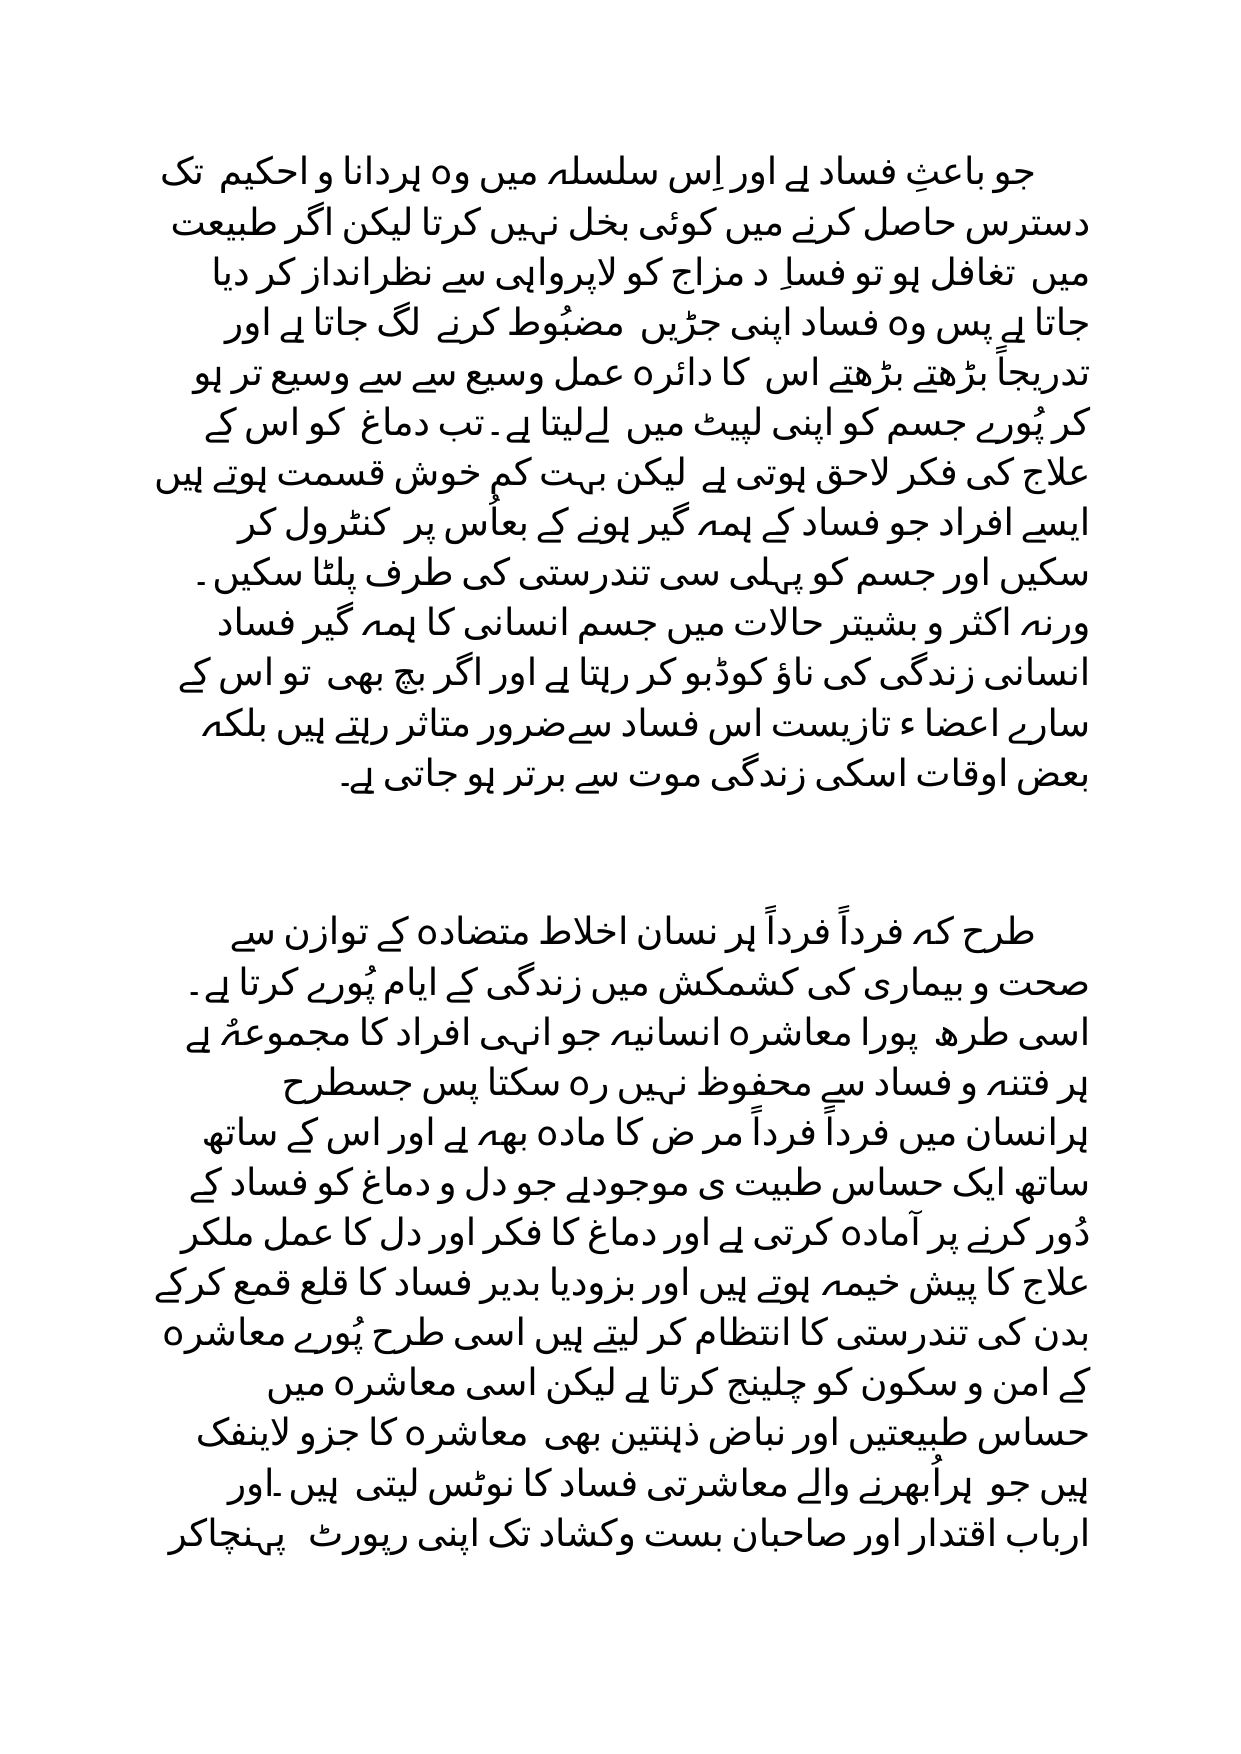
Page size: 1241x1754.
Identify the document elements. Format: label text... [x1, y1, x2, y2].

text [150, 910, 1090, 1555]
text جو باعثِ فساد ہے اور اِس سلسلہ میں وہ ہردانا و احکیم تک دسترس حاصل کرنے میں کوئی بخل نہیں کرتا لیکن اگر طبیعت میں تغافل ہو تو فسا ِ د مزاج کو لاپرواہی سے نظرانداز کر دیا جاتا ہے پس وہ فساد اپنی جڑیں مضبُوط کرنے لگ جاتا ہے اور تدریجاً بڑھتے بڑھتے اس کا دائرہ عمل وسیع سے سے وسیع تر ہو کر پُورے جسم کو اپنی لپیٹ میں لےلیتا ہے ۔ تب دماغ کو اس کے علاج کی فکر لاحق ہوتی ہے لیکن بہت کم خوش قسمت ہوتے ہیں ایسے افراد جو فساد کے ہمہ گیر ہونے کے بعاُس پر کنٹرول کر سکیں اور جسم کو پہلی سی تندرستی کی طرف پلٹا سکیں ۔ ورنہ اکثر و بشیتر حالات میں جسم انسانی کا ہمہ گیر فساد انسانی زندگی کی ناؤ کوڈبو کر رہتا ہے اور اگر بچ بھی تو اس کے سارے اعضا ء تازیست اس فساد سےضرور متاثر رہتے ہیں بلکہ بعض اوقات اسکی زندگی موت سے برتر ہو جاتی ہے۔ [150, 150, 1090, 795]
